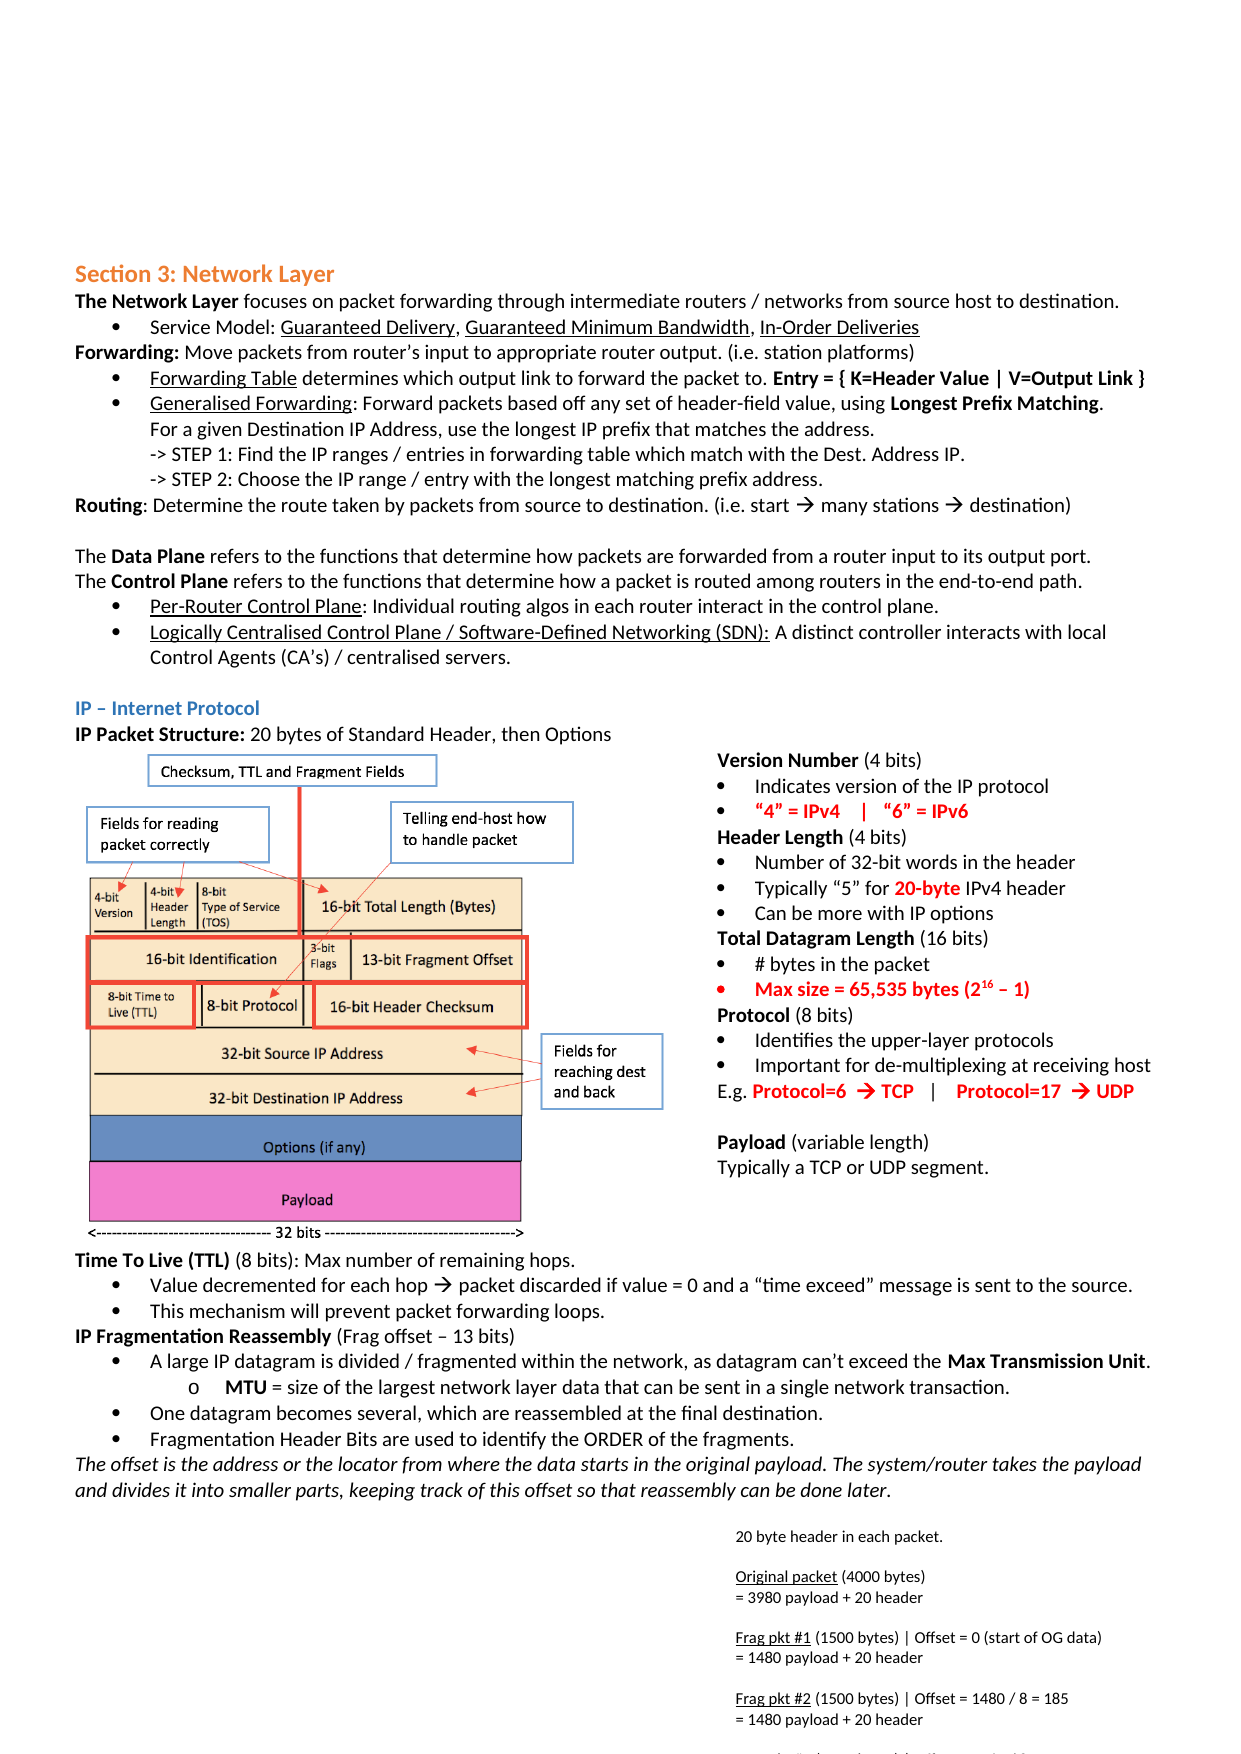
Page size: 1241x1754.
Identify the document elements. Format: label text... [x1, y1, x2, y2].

list Logically Centralised Control Plane / Software-Defined Networking (SDN): A distinct controller interacts with local Control Agents (CA’s) / centralised servers. [112, 619, 1165, 670]
list One datagram becomes several, which are reassembled at the final destination. [112, 1401, 1165, 1426]
list Generalised Forwarding: Forward packets based off any set of header-field value, using Longest Prefix Matching. [112, 390, 1165, 416]
text The offset is the address or the locator from where the data starts in the original payload. The system/router takes the payload and divides it into smaller parts, keeping track of this offset so that reassembly can be done later. [75, 1451, 1165, 1502]
text Time To Live (TTL) (8 bits): Max number of remaining hops. [75, 1247, 1165, 1272]
text The Control Plane refers to the functions that determine how a packet is routed among routers in the end-to-end path. [75, 568, 1165, 594]
text The Network Layer focuses on packet forwarding through intermediate routers / networks from source host to destination. [75, 289, 1165, 314]
list IP Packet Structure: 20 bytes of Standard Header, then Options [75, 721, 1165, 746]
list MTU = size of the largest network layer data that can be sent in a single network transaction. [187, 1374, 1165, 1401]
text Routing: Determine the route taken by packets from source to destination. (i.e. start many stations destination) [75, 492, 1165, 517]
list Per-Router Control Plane: Individual routing algos in each router interact in the control plane. [112, 594, 1165, 619]
text Section 3: Network Layer [75, 258, 1165, 289]
list This mechanism will prevent packet forwarding loops. [112, 1298, 1165, 1323]
text Forwarding: Move packets from router’s input to appropriate router output. (i.e. station platforms) [75, 339, 1165, 365]
list For a given Destination IP Address, use the longest IP prefix that matches the address. -> STEP 1: Find the IP ranges / entries in forwarding table which match with the Dest. Address IP. -> STEP 2: Choose the IP range / entry with the longest matching prefix address. [150, 416, 1165, 492]
list Value decremented for each hop packet discarded if value = 0 and a “time exceed” message is sent to the source. [112, 1272, 1165, 1298]
text IP – Internet Protocol [75, 695, 1165, 721]
list Forwarding Table determines which output link to forward the packet to. Entry = { K=Header Value | V=Output Link } [112, 365, 1165, 390]
list Fragmentation Header Bits are used to identify the ORDER of the fragments. [112, 1426, 1165, 1451]
list A large IP datagram is divided / fragmented within the network, as datagram can’t exceed the Max Transmission Unit. [112, 1349, 1165, 1374]
picture [75, 746, 666, 1247]
text The Data Plane refers to the functions that determine how packets are forwarded from a router input to its output port. [75, 543, 1165, 568]
text IP Fragmentation Reassembly (Frag offset – 13 bits) [75, 1323, 1165, 1349]
list Service Model: Guaranteed Delivery, Guaranteed Minimum Bandwidth, In-Order Deliveries [112, 314, 1165, 339]
